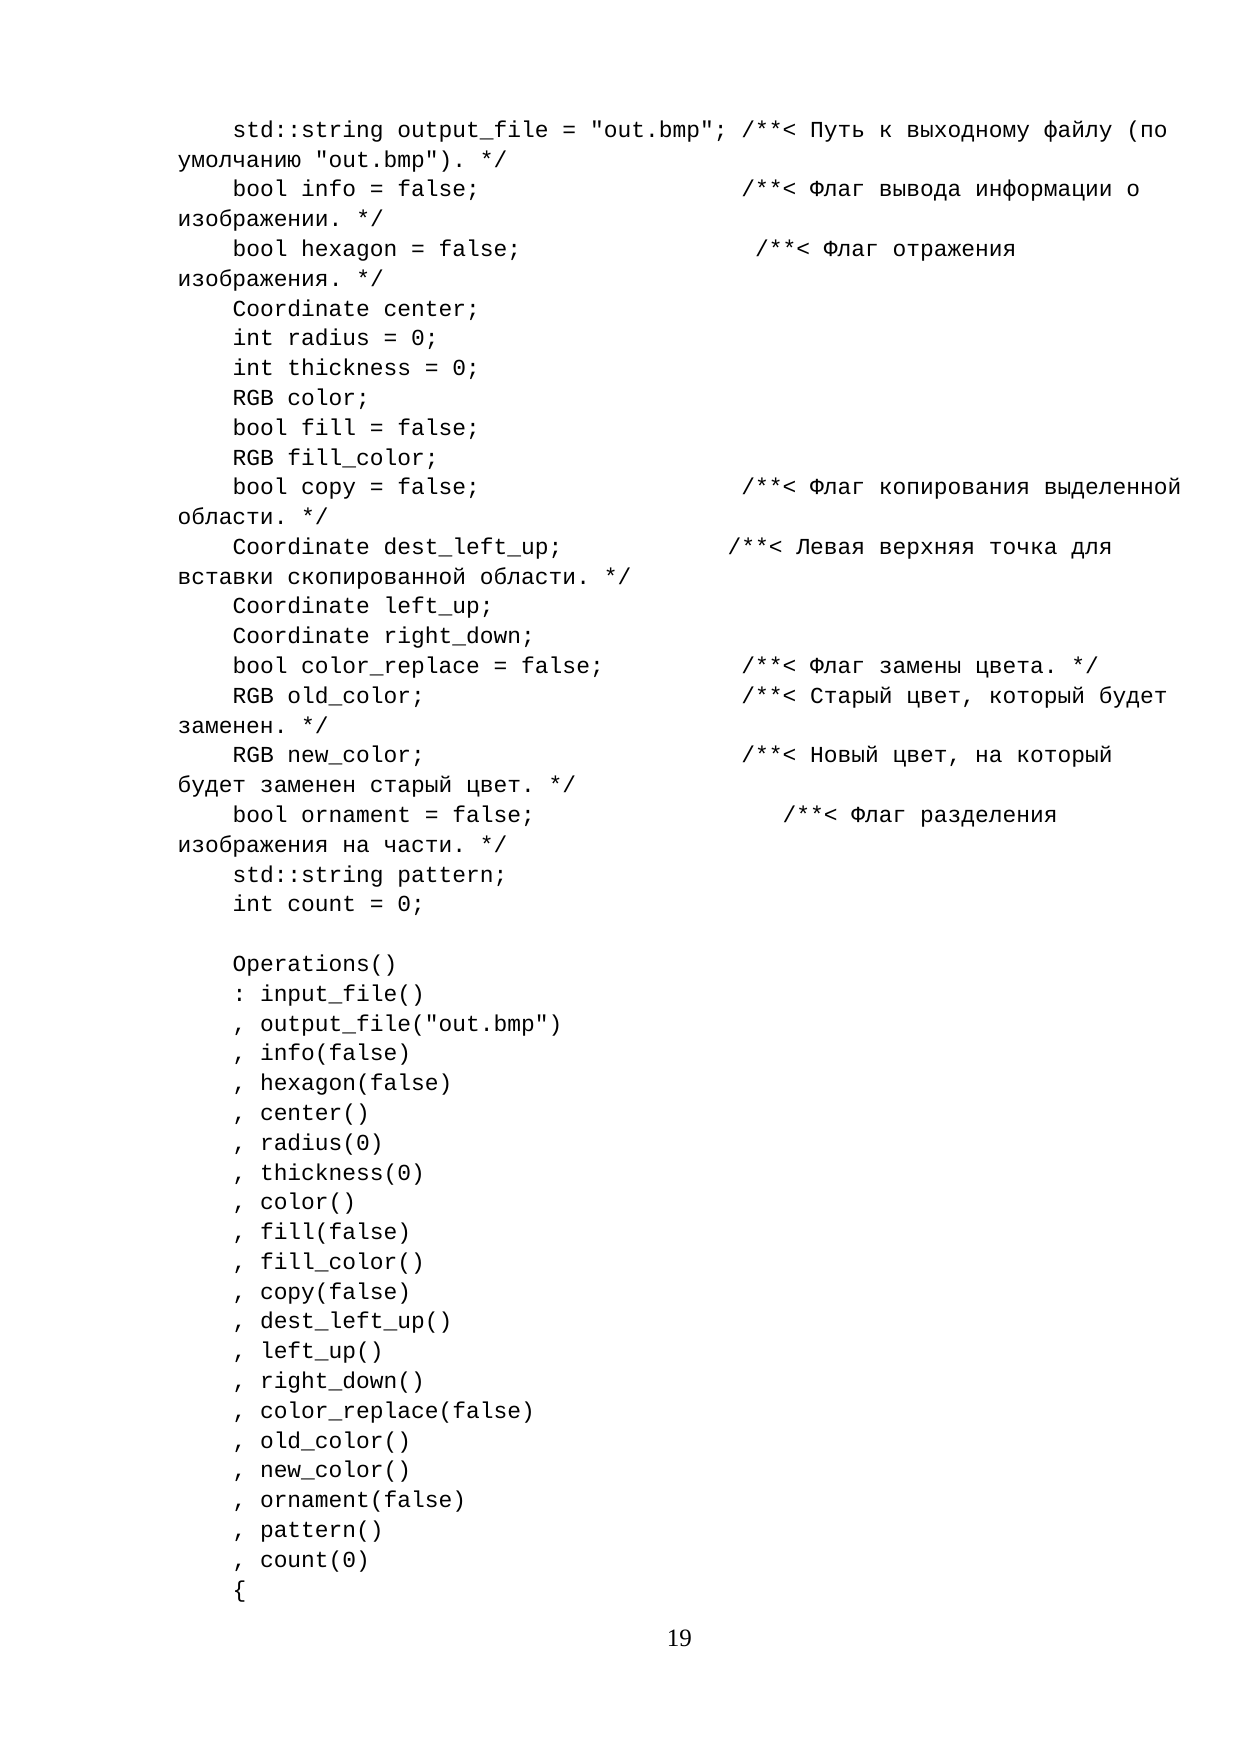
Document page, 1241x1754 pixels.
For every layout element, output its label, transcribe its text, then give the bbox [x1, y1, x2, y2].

text , left_up() [177, 1339, 1181, 1366]
text Coordinate left_up; [177, 595, 1181, 621]
text Operations() [177, 952, 1181, 978]
text int count = 0; [177, 893, 1181, 919]
text Coordinate right_down; [177, 624, 1181, 651]
text , radius(0) [177, 1131, 1181, 1157]
text , right_down() [177, 1369, 1181, 1395]
text , hexagon(false) [177, 1071, 1181, 1097]
text , count(0) [177, 1548, 1181, 1574]
text , center() [177, 1101, 1181, 1127]
text RGB new_color; /**< Новый цвет, на который будет заменен старый цвет. */ [177, 744, 1181, 799]
text Coordinate center; [177, 297, 1181, 323]
text int thickness = 0; [177, 356, 1181, 382]
text RGB fill_color; [177, 446, 1181, 472]
text , copy(false) [177, 1280, 1181, 1306]
text bool copy = false; /**< Флаг копирования выделенной области. */ [177, 476, 1181, 531]
text : input_file() [177, 982, 1181, 1008]
text std::string pattern; [177, 863, 1181, 889]
text , pattern() [177, 1518, 1181, 1544]
text RGB color; [177, 386, 1181, 412]
text bool info = false; /**< Флаг вывода информации о изображении. */ [177, 178, 1181, 233]
text , output_file("out.bmp") [177, 1012, 1181, 1038]
text RGB old_color; /**< Старый цвет, который будет заменен. */ [177, 684, 1181, 740]
text , ornament(false) [177, 1488, 1181, 1514]
text , old_color() [177, 1429, 1181, 1455]
text { [177, 1578, 1181, 1604]
text bool fill = false; [177, 416, 1181, 442]
text bool color_replace = false; /**< Флаг замены цвета. */ [177, 654, 1181, 680]
text bool hexagon = false; /**< Флаг отражения изображения. */ [177, 237, 1181, 293]
text , thickness(0) [177, 1161, 1181, 1187]
text , info(false) [177, 1042, 1181, 1068]
text , color() [177, 1191, 1181, 1217]
text int radius = 0; [177, 327, 1181, 353]
text bool ornament = false; /**< Флаг разделения изображения на части. */ [177, 803, 1181, 859]
text Coordinate dest_left_up; /**< Левая верхняя точка для вставки скопированной области. */ [177, 535, 1181, 591]
text , fill_color() [177, 1250, 1181, 1276]
text std::string output_file = "out.bmp"; /**< Путь к выходному файлу (по умолчанию "out.bmp"). */ [177, 118, 1181, 174]
text , color_replace(false) [177, 1399, 1181, 1425]
text , new_color() [177, 1459, 1181, 1485]
text , fill(false) [177, 1220, 1181, 1246]
text , dest_left_up() [177, 1310, 1181, 1336]
